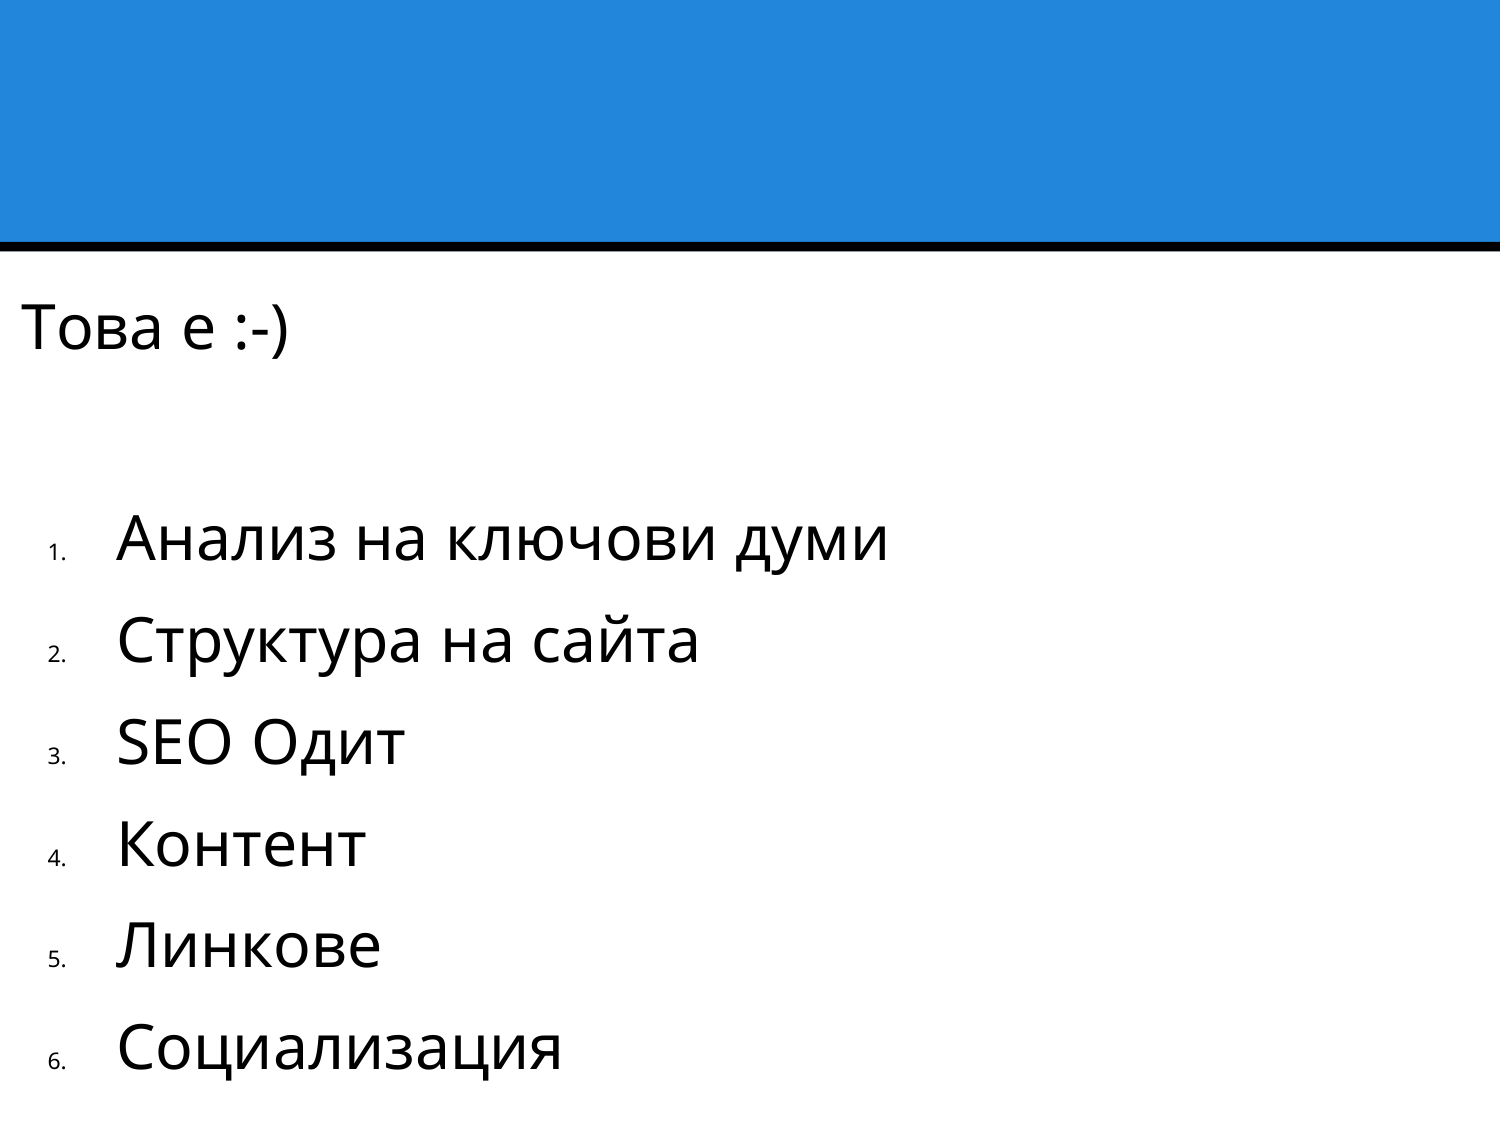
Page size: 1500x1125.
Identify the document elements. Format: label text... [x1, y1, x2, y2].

text Това е :-) [21, 283, 1500, 368]
text 4. Контент [47, 799, 1500, 884]
text 2. Структура на сайта [47, 595, 1500, 681]
text 5. Линкове [47, 901, 1500, 986]
text 6. Социализация [47, 1003, 1500, 1088]
text 3. SEO Одит [47, 697, 1500, 782]
text 1. Анализ на ключови думи [47, 493, 1500, 579]
